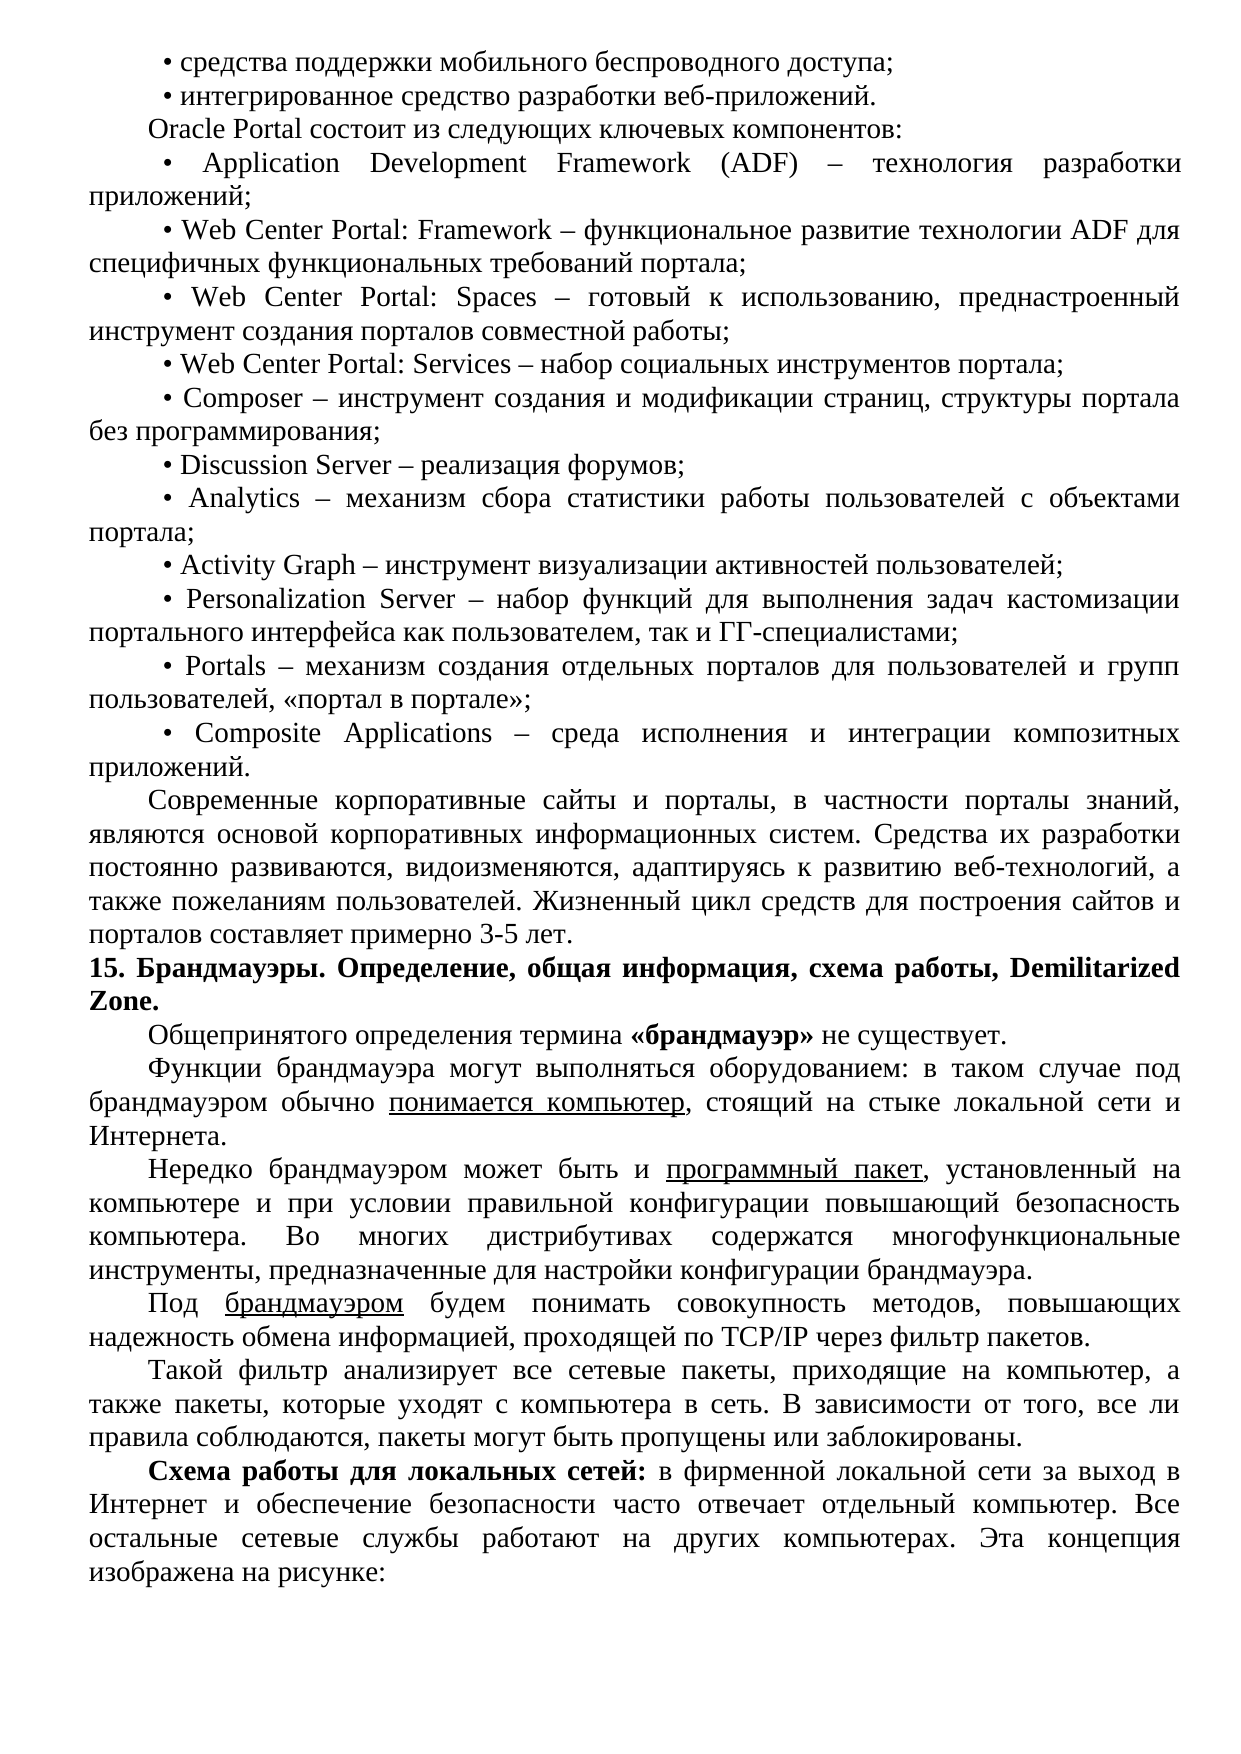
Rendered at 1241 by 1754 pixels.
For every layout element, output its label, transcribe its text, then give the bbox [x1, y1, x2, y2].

text Такой фильтр анализирует все сетевые пакеты, приходящие на компьютер, а также пакеты, которые уходят с компьютера в сеть. В зависимости от того, все ли правила соблюдаются, пакеты могут быть пропущены или заблокированы. [89, 1352, 1181, 1453]
text Oracle Portal состоит из следующих ключевых компонентов: [89, 111, 1181, 145]
text Общепринятого определения термина «брандмауэр» не существует. [89, 1017, 1181, 1051]
text • интегрированное средство разработки веб-приложений. [89, 78, 1181, 111]
text Под брандмауэром будем понимать совокупность методов, повышающих надежность обмена информацией, проходящей по TCP/IP через фильтр пакетов. [89, 1285, 1181, 1352]
text 15. Брандмауэры. Определение, общая информация, схема работы, Demilitarized Zone. [89, 950, 1181, 1017]
text Функции брандмауэра могут выполняться оборудованием: в таком случае под брандмауэром обычно понимается компьютер, стоящий на стыке локальной сети и Интернета. [89, 1051, 1181, 1151]
text • Discussion Server – реализация форумов; [89, 447, 1181, 480]
text • Web Center Portal: Framework – функциональное развитие технологии ADF для специфичных функциональных требований портала; [89, 212, 1181, 279]
text • Composer – инструмент создания и модификации страниц, структуры портала без программирования; [89, 380, 1181, 447]
text • Composite Applications – среда исполнения и интеграции композитных приложений. [89, 715, 1181, 782]
text • Web Center Portal: Services – набор социальных инструментов портала; [89, 346, 1181, 380]
text Нередко брандмауэром может быть и программный пакет, установленный на компьютере и при условии правильной конфигурации повышающий безопасность компьютера. Во многих дистрибутивах содержатся многофункциональные инструменты, предназначенные для настройки конфигурации брандмауэра. [89, 1151, 1181, 1285]
text • средства поддержки мобильного беспроводного доступа; [89, 44, 1181, 78]
text • Personalization Server – набор функций для выполнения задач кастомизации портального интерфейса как пользователем, так и ГГ-специалистами; [89, 581, 1181, 648]
text • Activity Graph – инструмент визуализации активностей пользователей; [89, 547, 1181, 581]
text • Web Center Portal: Spaces – готовый к использованию, преднастроенный инструмент создания порталов совместной работы; [89, 279, 1181, 346]
text • Portals – механизм создания отдельных порталов для пользователей и групп пользователей, «портал в портале»; [89, 648, 1181, 715]
text Схема работы для локальных сетей: в фирменной локальной сети за выход в Интернет и обеспечение безопасности часто отвечает отдельный компьютер. Все остальные сетевые службы работают на других компьютерах. Эта концепция изображена на рисунке: [89, 1453, 1181, 1587]
text • Analytics – механизм сбора статистики работы пользователей с объектами портала; [89, 480, 1181, 547]
text Современные корпоративные сайты и порталы, в частности порталы знаний, являются основой корпоративных информационных систем. Средства их разработки постоянно развиваются, видоизменяются, адаптируясь к развитию веб-технологий, а также пожеланиям пользователей. Жизненный цикл средств для построения сайтов и порталов составляет примерно 3-5 лет. [89, 782, 1181, 950]
text • Application Development Framework (ADF) – технология разработки приложений; [89, 145, 1181, 212]
